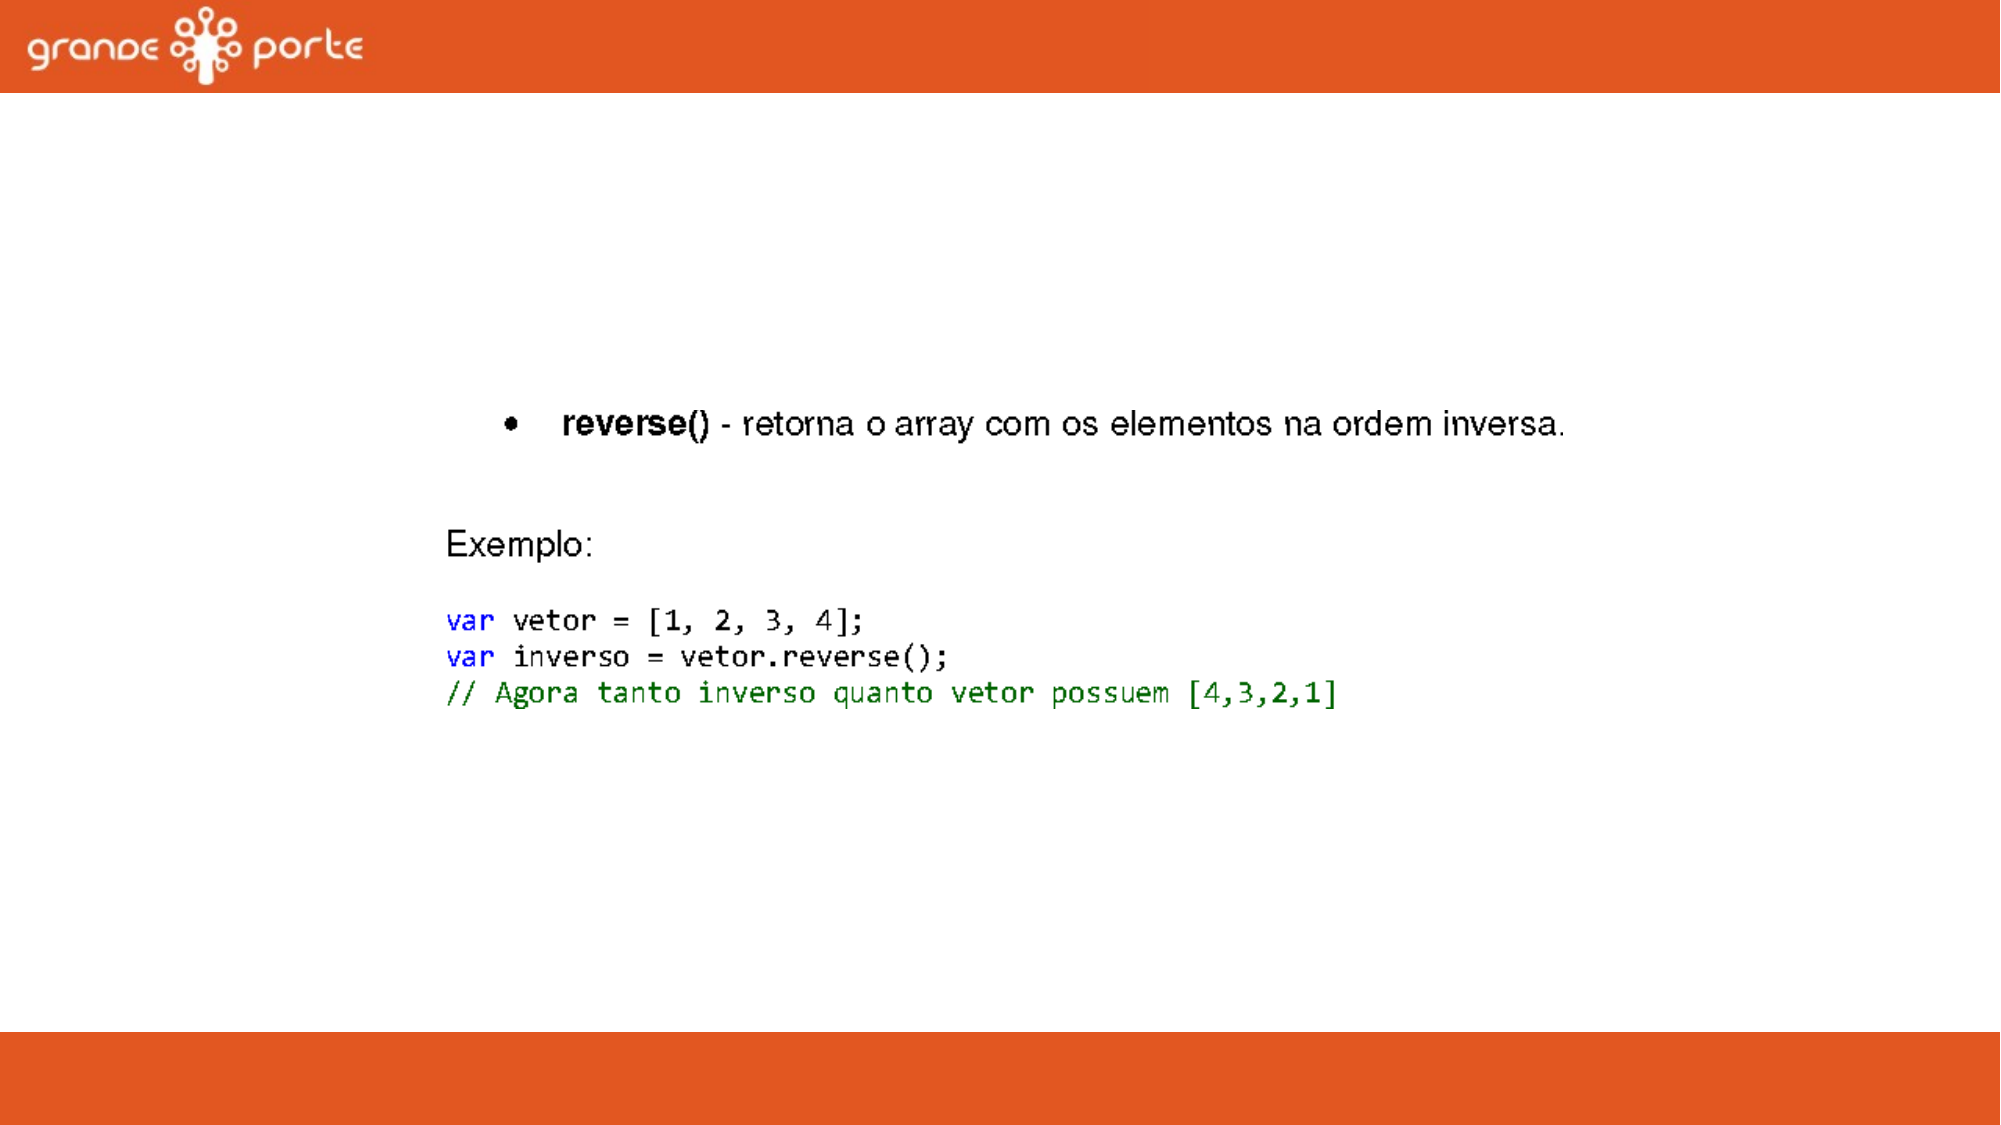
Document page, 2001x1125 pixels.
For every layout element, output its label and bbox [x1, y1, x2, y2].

picture [447, 410, 1563, 709]
picture [0, 0, 2000, 93]
picture [0, 1032, 2000, 1125]
